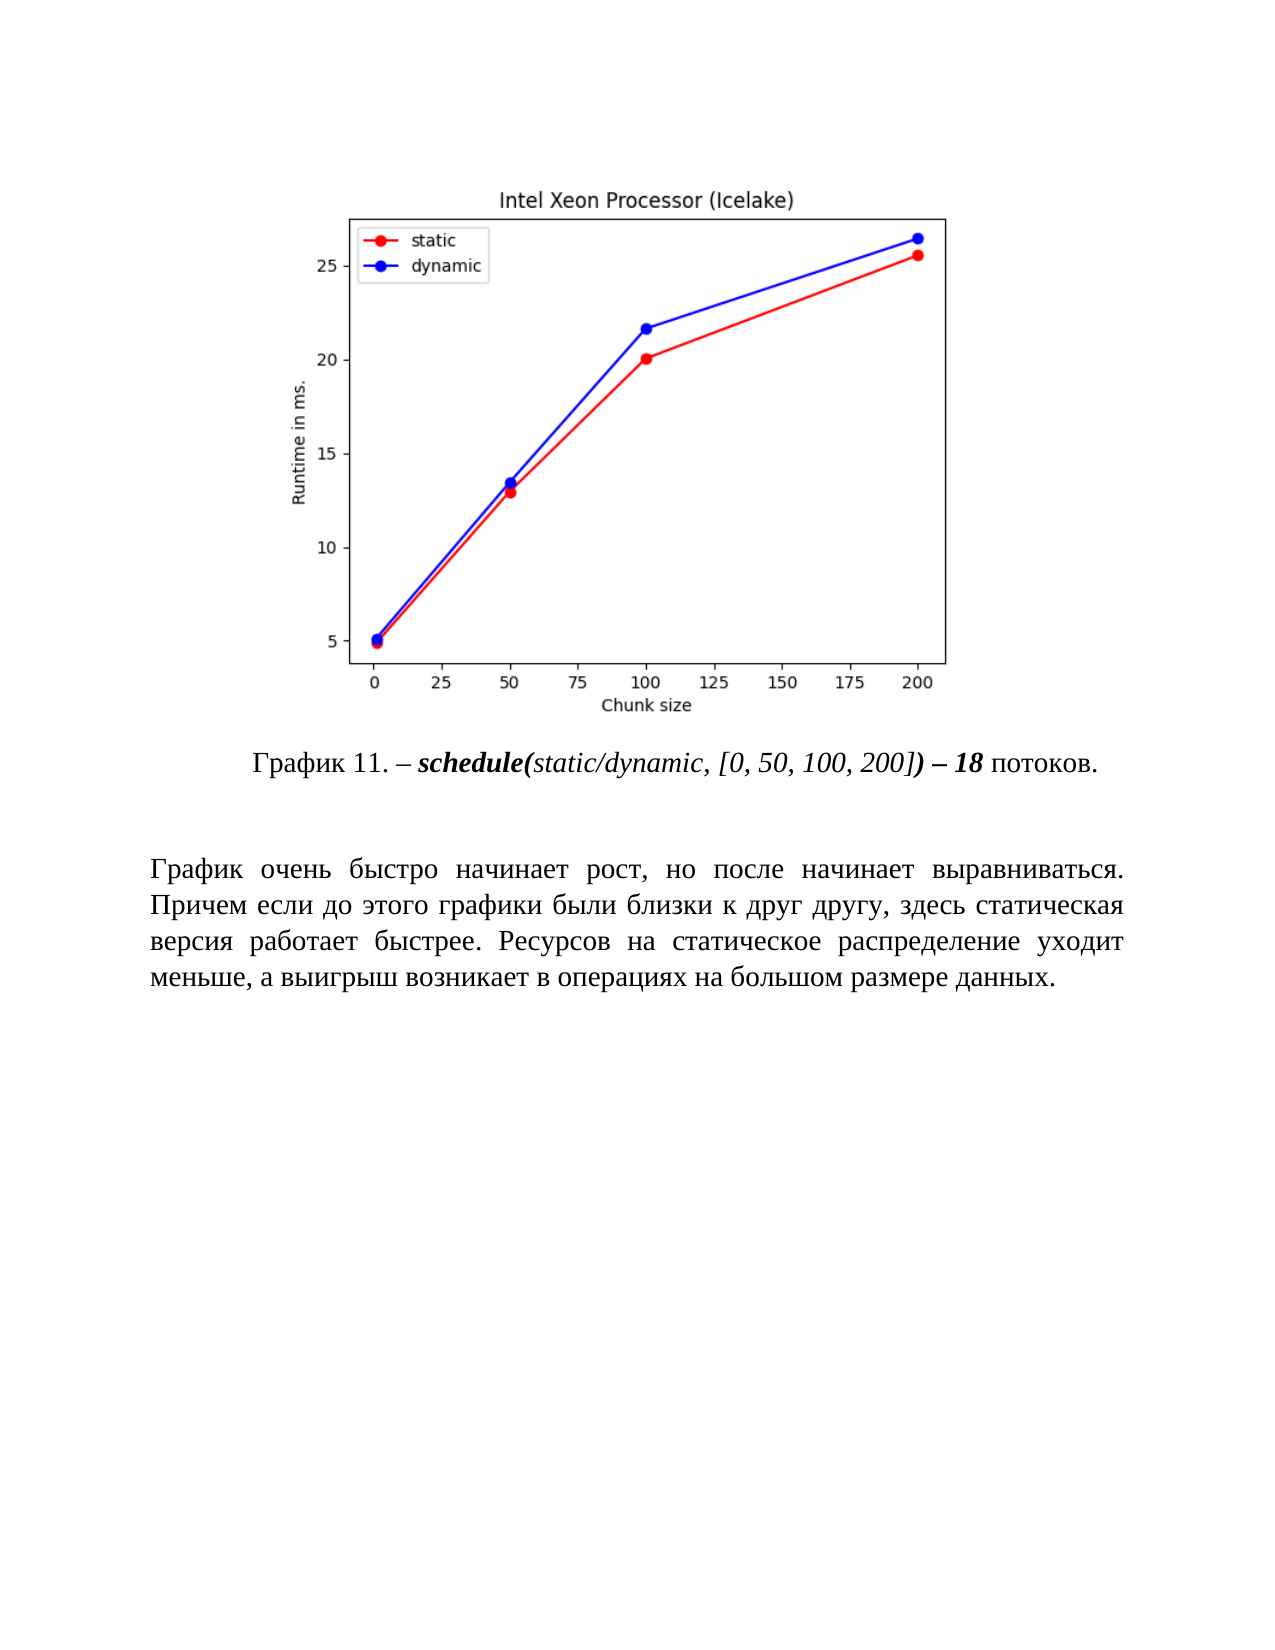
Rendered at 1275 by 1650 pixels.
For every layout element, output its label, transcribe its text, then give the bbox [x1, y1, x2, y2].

text График очень быстро начинает рост, но после начинает выравниваться. Причем если до этого графики были близки к друг другу, здесь статическая версия работает быстрее. Ресурсов на статическое распределение уходит меньше, а выигрыш возникает в операциях на большом размере данных. [150, 851, 1125, 993]
picture [253, 150, 1022, 727]
list График 11. – schedule(static/dynamic, [0, 50, 100, 200]) – 18 потоков. [225, 745, 1125, 779]
